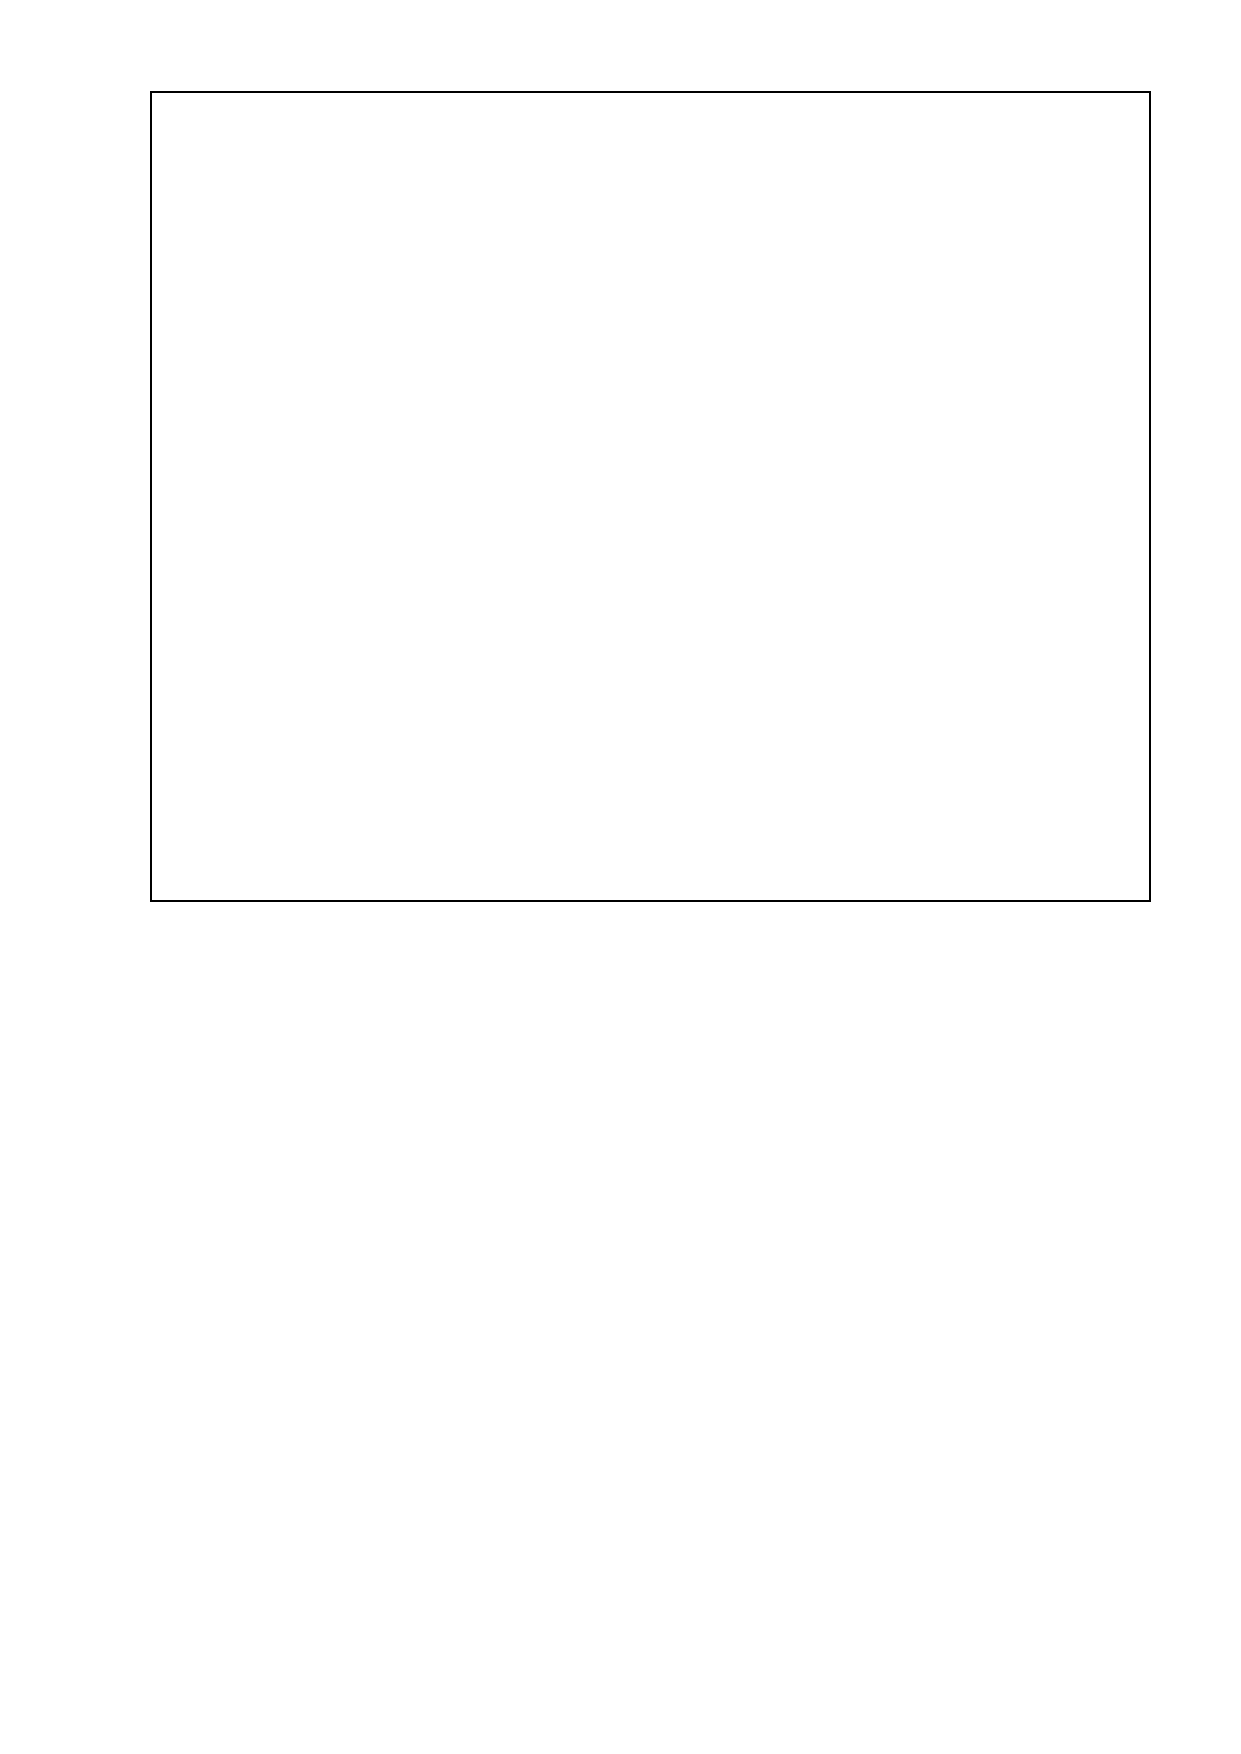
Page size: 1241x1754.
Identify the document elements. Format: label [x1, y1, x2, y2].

table_cell [152, 93, 1149, 900]
